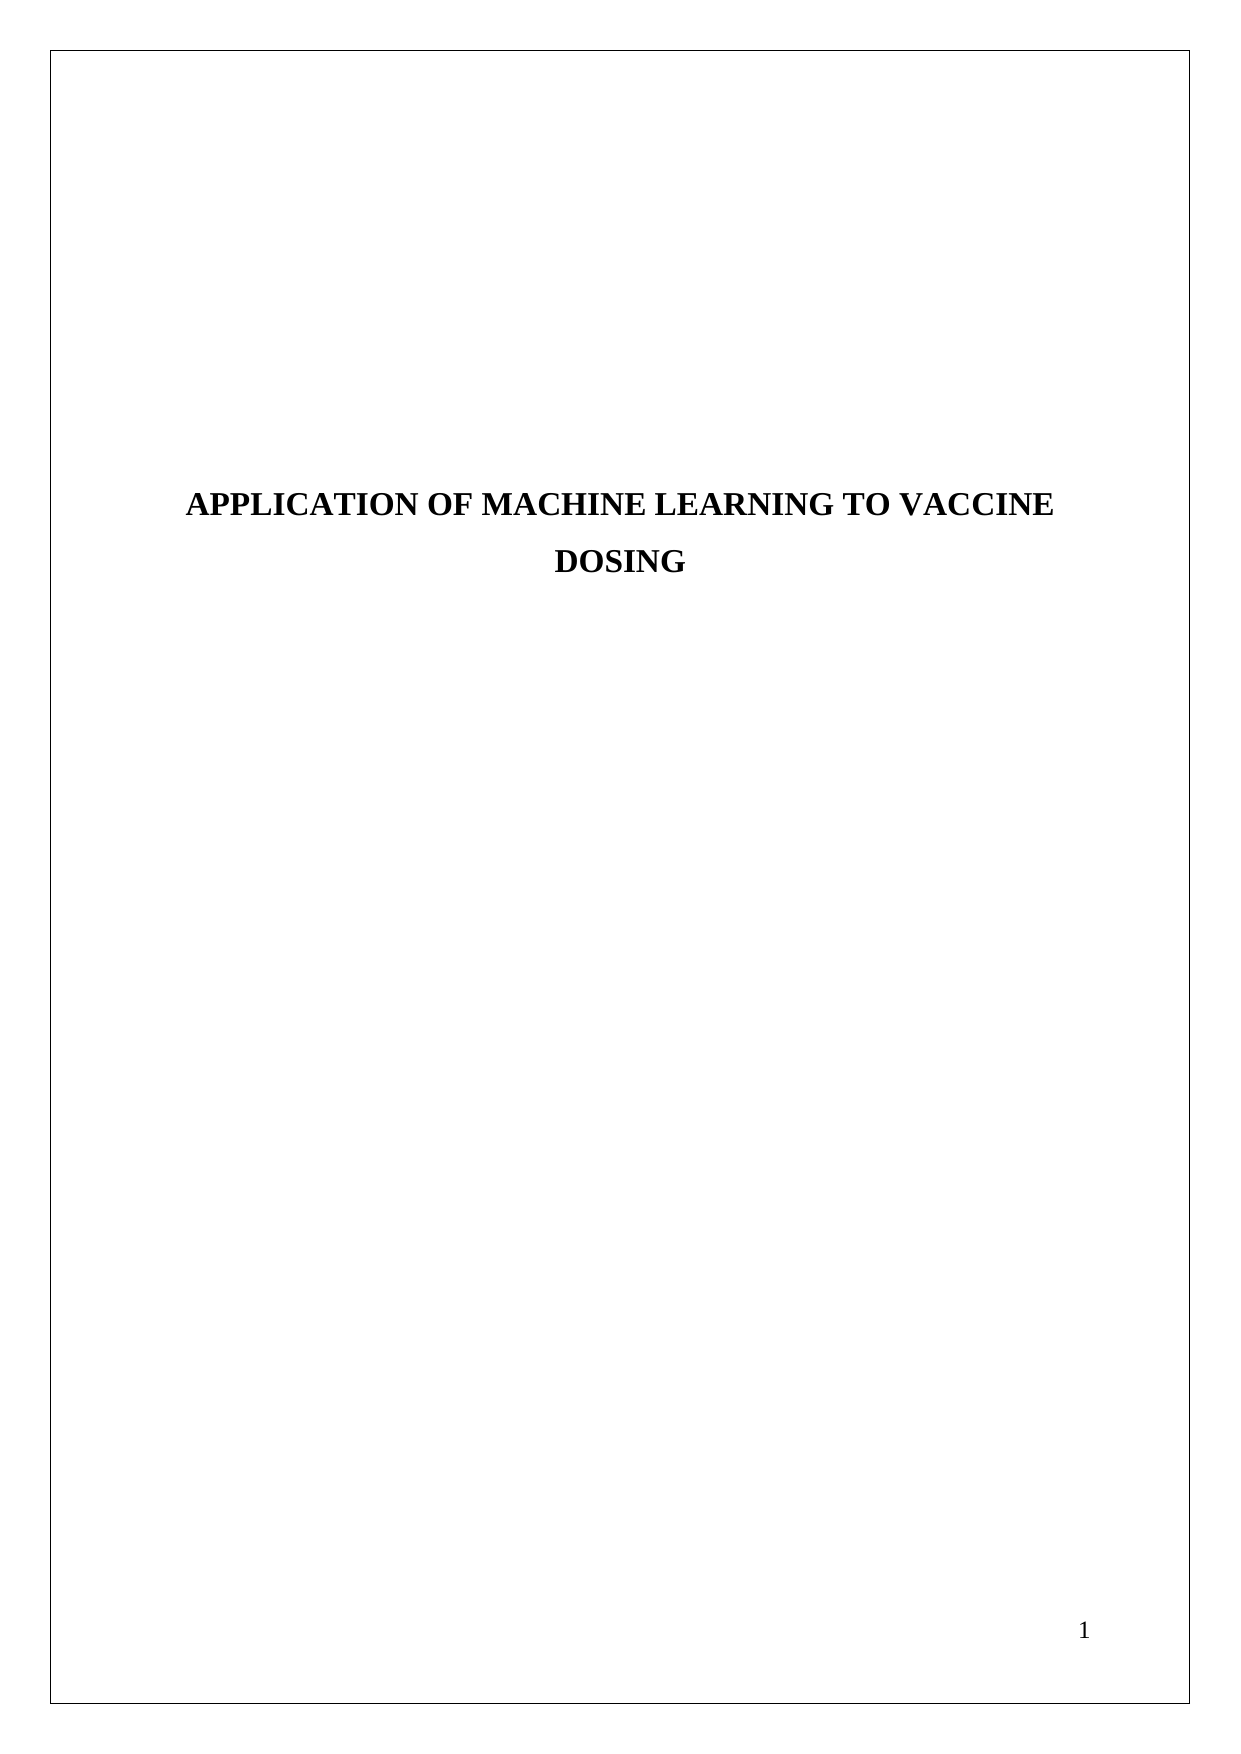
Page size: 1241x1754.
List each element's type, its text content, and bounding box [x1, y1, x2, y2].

text APPLICATION OF MACHINE LEARNING TO VACCINE DOSING [150, 484, 1090, 580]
